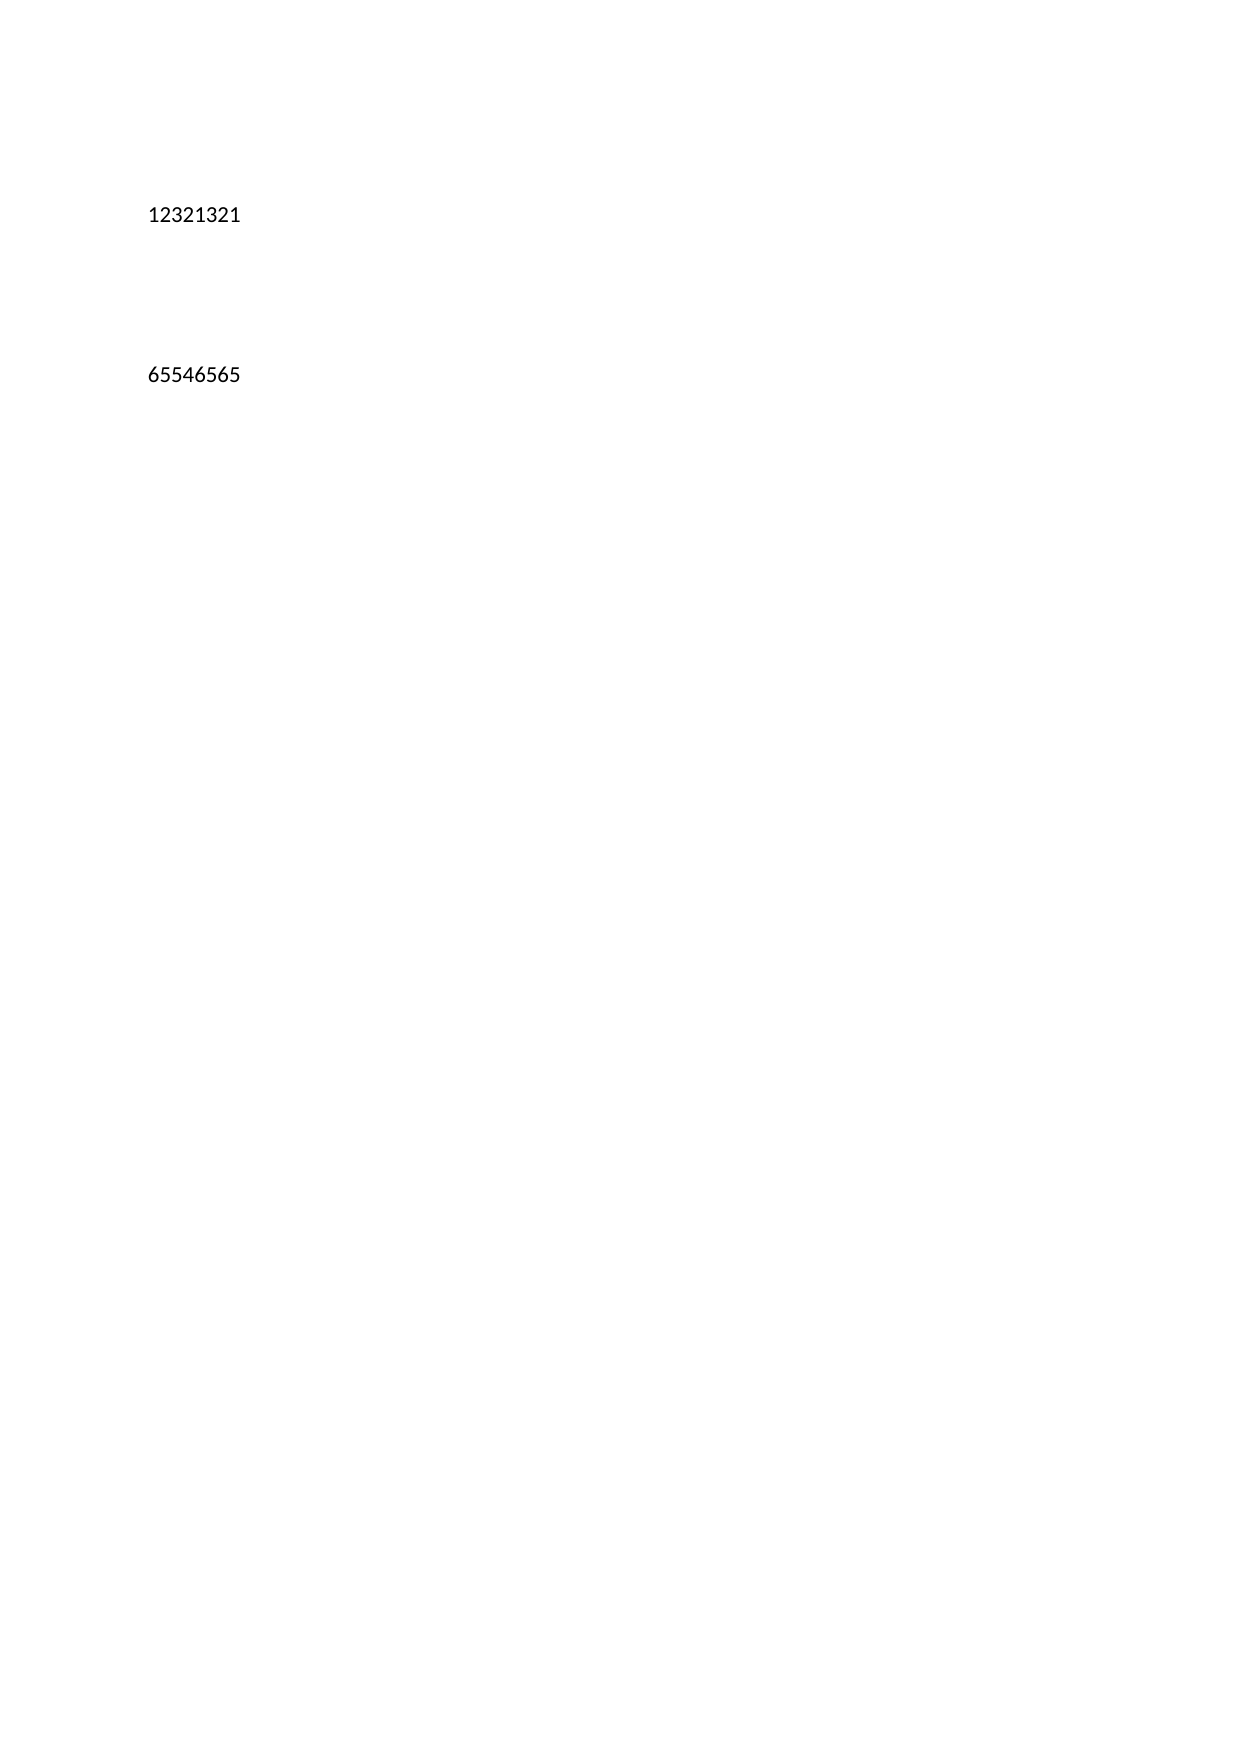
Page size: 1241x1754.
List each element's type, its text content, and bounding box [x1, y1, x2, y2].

text 12321321 [148, 201, 1093, 229]
text 65546565 [148, 360, 1093, 388]
